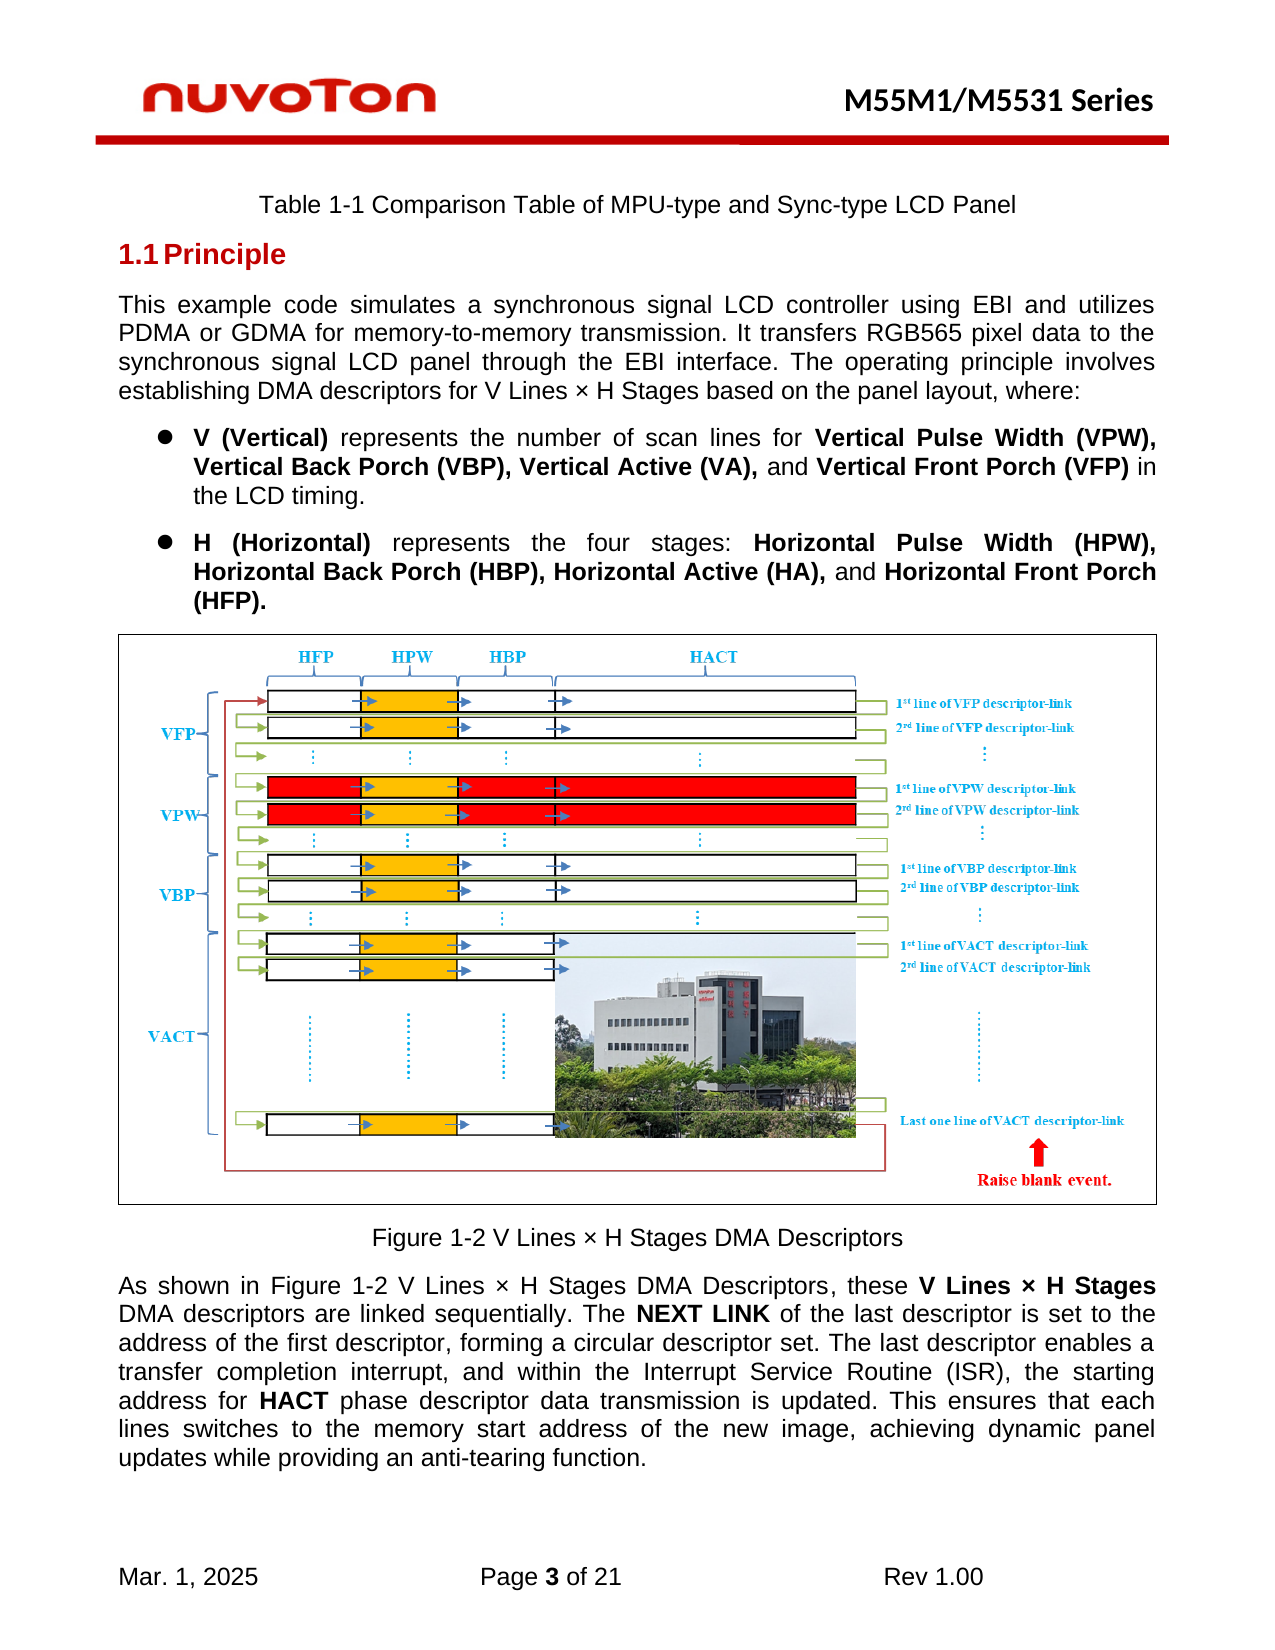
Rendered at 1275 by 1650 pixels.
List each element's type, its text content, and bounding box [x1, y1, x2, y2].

text This example code simulates a synchronous signal LCD controller using EBI and utilizes PDMA or GDMA for memory-to-memory transmission. It transfers RGB565 pixel data to the synchronous signal LCD panel through the EBI interface. The operating principle involves establishing DMA descriptors for V Lines × H Stages based on the panel layout, where: [118, 289, 1157, 404]
text As shown in Figure 1-2 V Lines × H Stages DMA Descriptors, these V Lines × H Stages DMA descriptors are linked sequentially. The NEXT LINK of the last descriptor is set to the address of the first descriptor, forming a circular descriptor set. The last descriptor enables a transfer completion interrupt, and within the Interrupt Service Routine (ISR), the starting address for HACT phase descriptor data transmission is updated. This ensures that each lines switches to the memory start address of the new image, achieving dynamic panel updates while providing an anti-tearing function. [118, 1271, 1157, 1472]
subtitle Principle [118, 237, 1157, 271]
text Figure 1-2 V Lines × H Stages DMA Descriptors [118, 1223, 1157, 1252]
table_header [119, 635, 1156, 1203]
picture [135, 74, 447, 118]
list H (Horizontal) represents the four stages: Horizontal Pulse Width (HPW), Horizontal Back Porch (HBP), Horizontal Active (HA), and Horizontal Front Porch (HFP). [156, 528, 1157, 615]
list V (Vertical) represents the number of scan lines for Vertical Pulse Width (VPW), Vertical Back Porch (VBP), Vertical Active (VA), and Vertical Front Porch (VFP) in the LCD timing. [156, 423, 1157, 510]
text Table 1-1 Comparison Table of MPU-type and Sync-type LCD Panel [118, 190, 1157, 218]
picture [135, 639, 1140, 1199]
